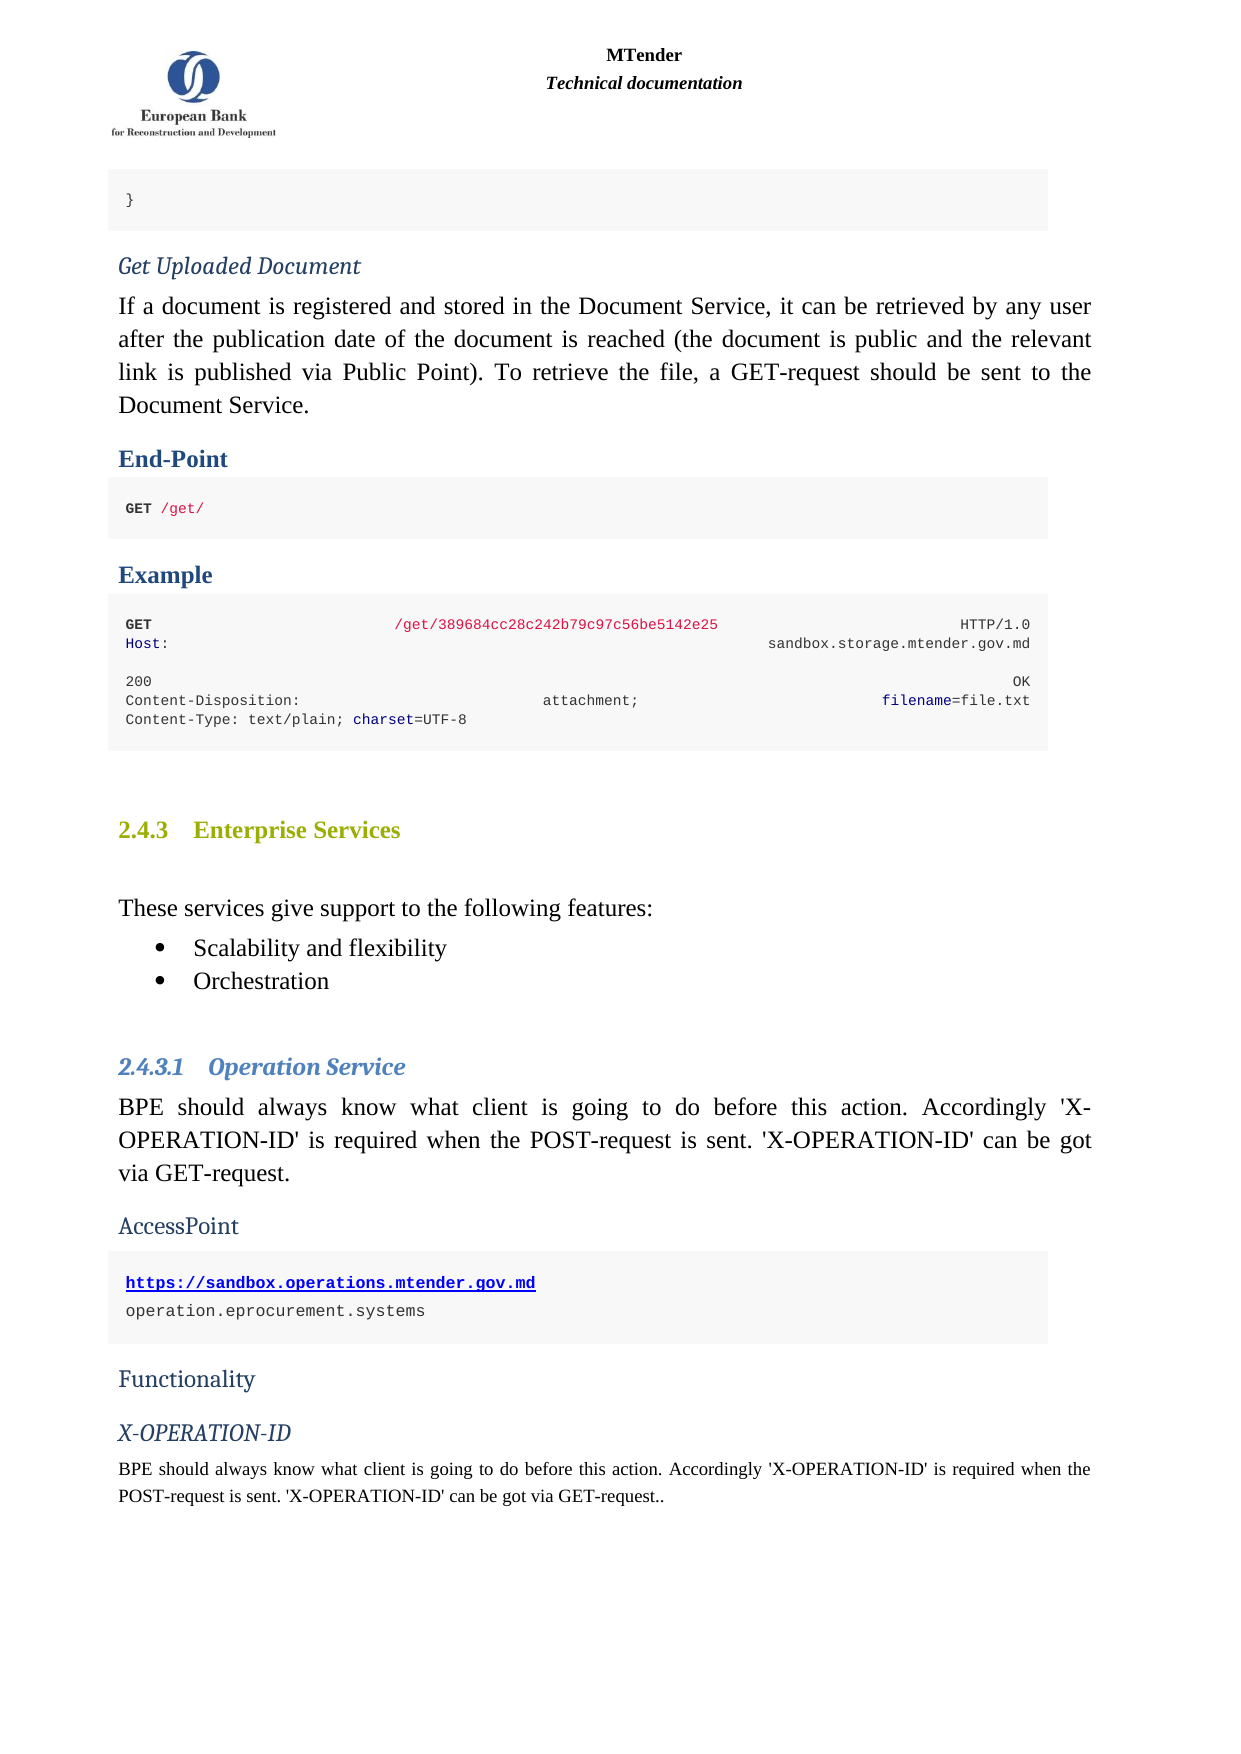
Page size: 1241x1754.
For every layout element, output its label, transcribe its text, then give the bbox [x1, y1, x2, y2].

subtitle Functionality [118, 1365, 1092, 1393]
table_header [108, 169, 1048, 231]
subtitle X-OPERATION-ID [118, 1418, 1092, 1447]
subtitle Get Uploaded Document [118, 252, 1092, 281]
text BPE should always know what client is going to do before this action. Accordingly 'X-OPERATION-ID' is required when the POST-request is sent. 'X-OPERATION-ID' can be got via GET-request. [118, 1092, 1092, 1187]
subtitle AccessPoint [118, 1212, 1092, 1241]
text These services give support to the following features: [118, 893, 1092, 922]
table_header https://sandbox.operations.mtender.gov.md operation.eprocurement.systems [108, 1251, 1048, 1344]
table_header GET /get/389684cc28c242b79c97c56be5142e25 HTTP/1.0 Host: sandbox.storage.mtender.gov.md 200 OK Content-Disposition: attachment; filename=file.txt Content-Type: text/plain; charset=UTF-8 [108, 594, 1048, 751]
subtitle Operation Service [118, 1053, 1092, 1081]
text BPE should always know what client is going to do before this action. Accordingly 'X-OPERATION-ID' is required when the POST-request is sent. 'X-OPERATION-ID' can be got via GET-request.. [118, 1458, 1092, 1506]
list Scalability and flexibility [156, 933, 1092, 962]
subtitle End-Point [118, 444, 1092, 473]
subtitle Example [118, 560, 1092, 589]
list Orchestration [156, 966, 1092, 994]
picture [111, 51, 276, 138]
text If a document is registered and stored in the Document Service, it can be retrieved by any user after the publication date of the document is reached (the document is public and the relevant link is published via Public Point). To retrieve the file, a GET-request should be sent to the Document Service. [118, 291, 1092, 419]
subtitle Enterprise Services [118, 815, 1092, 844]
table_header GET /get/ [108, 477, 1048, 539]
